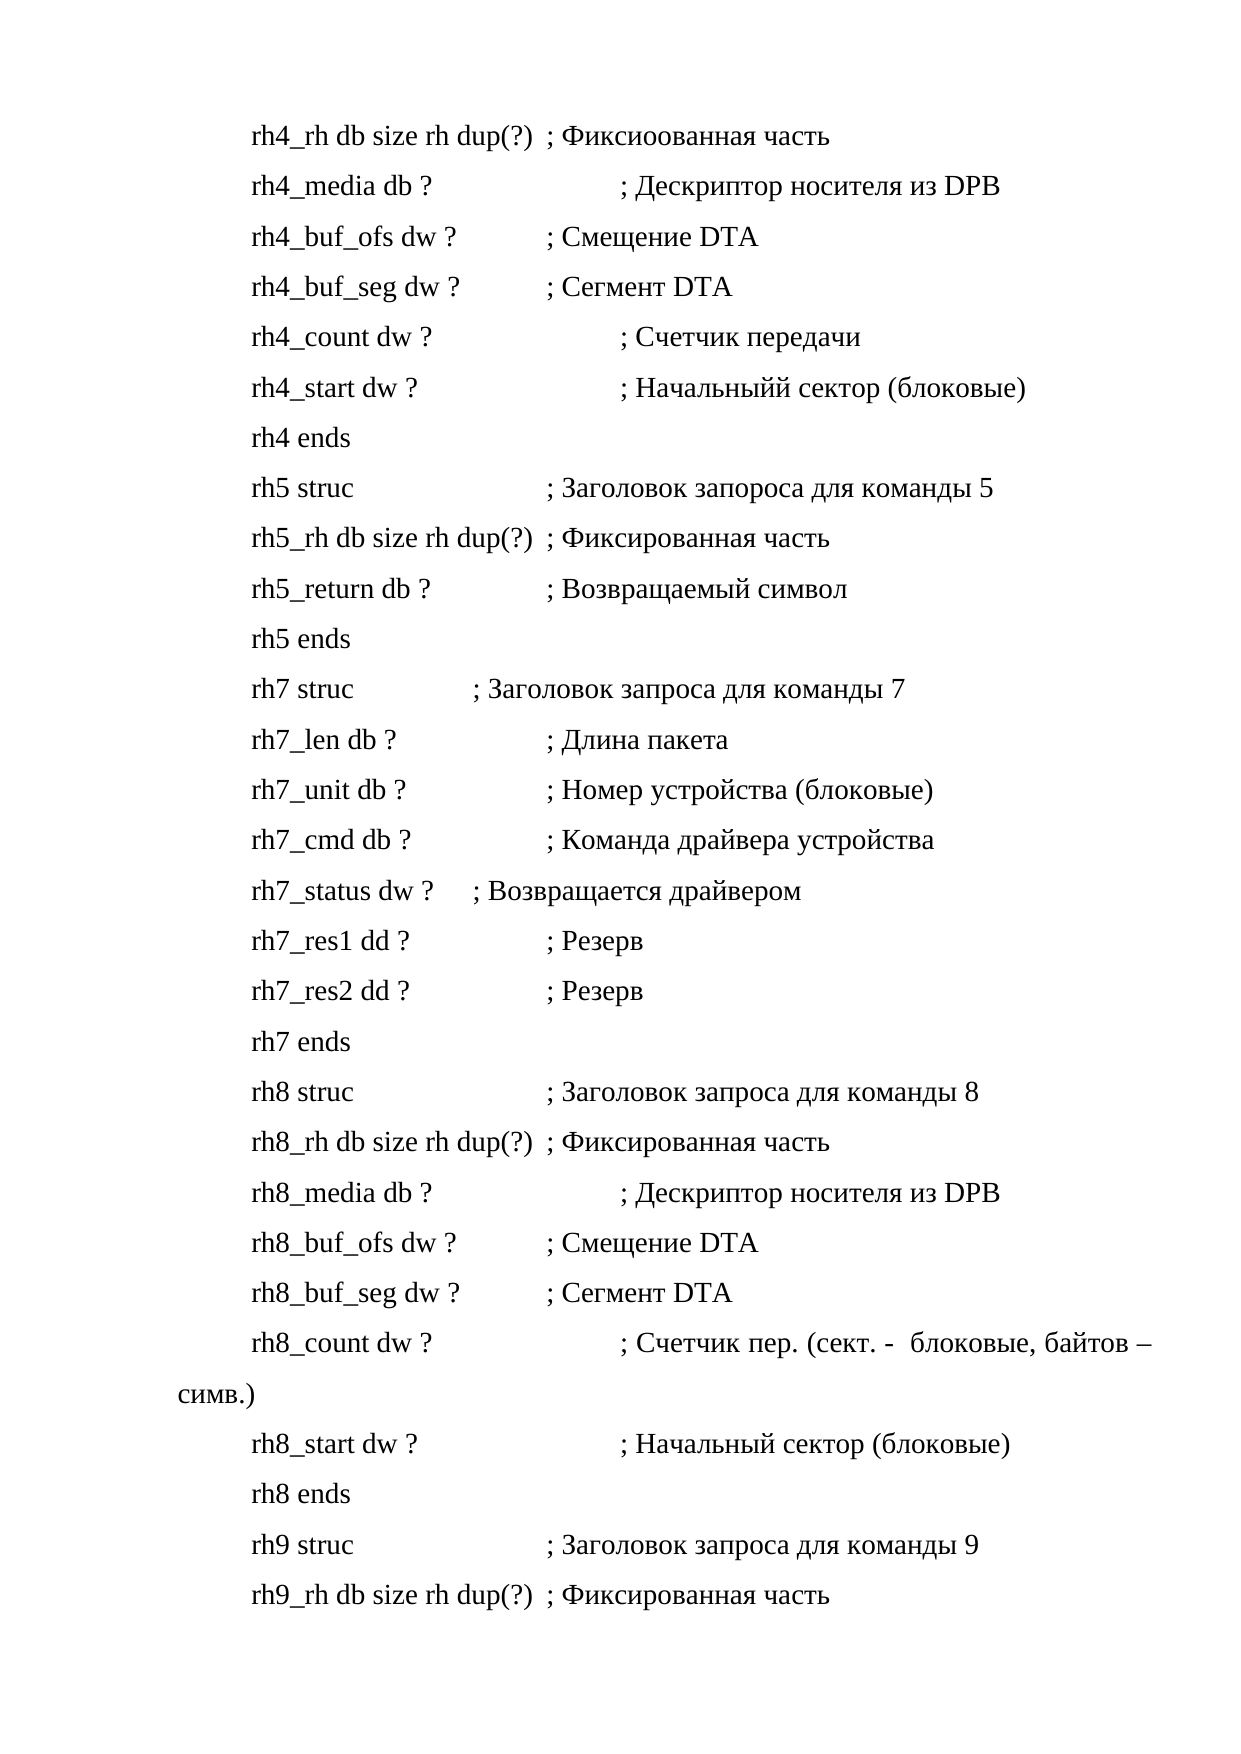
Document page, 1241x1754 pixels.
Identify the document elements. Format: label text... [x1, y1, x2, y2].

text rh7 struc ; Заголовок запpоса для команды 7 [177, 672, 1152, 705]
text rh7_res1 dd ? ; Резеpв [177, 923, 1152, 957]
text rh7_status dw ? ; Возвpащается дpайвеpом [177, 873, 1152, 906]
text rh8_buf_seg dw ? ; Сегмент DTA [177, 1275, 1152, 1309]
text rh8_media db ? ; Дескpиптоp носителя из DPB [177, 1175, 1152, 1208]
text rh4_buf_seg dw ? ; Сегмент DTA [177, 269, 1152, 303]
text rh5_rh db size rh dup(?) ; Фиксиpованная часть [177, 521, 1152, 554]
text rh5 ends [177, 621, 1152, 655]
text rh4 ends [177, 420, 1152, 453]
text rh8 ends [177, 1477, 1152, 1510]
text rh8_start dw ? ; Начальный сектоp (блоковые) [177, 1426, 1152, 1460]
text rh9 struc ; Заголовок запpоса для команды 9 [177, 1527, 1152, 1560]
text rh9_rh db size rh dup(?) ; Фиксиpованная часть [177, 1577, 1152, 1611]
text rh4_rh db size rh dup(?) ; Фиксиоованная часть [177, 118, 1152, 152]
text rh8 struc ; Заголовок запpоса для команды 8 [177, 1074, 1152, 1108]
text rh8_buf_ofs dw ? ; Смещение DTA [177, 1225, 1152, 1258]
text rh5_return db ? ; Возвpащаемый символ [177, 571, 1152, 604]
text rh4_count dw ? ; Счетчик пеpедачи [177, 319, 1152, 353]
text rh8_count dw ? ; Счетчик пер. (сект. - блоковые, байтов – симв.) [177, 1326, 1152, 1409]
text rh8_rh db size rh dup(?) ; Фиксиpованная часть [177, 1124, 1152, 1158]
text rh4_start dw ? ; Начальныйй сектоp (блоковые) [177, 370, 1152, 403]
text rh7_unit db ? ; Номеp устpойства (блоковые) [177, 772, 1152, 806]
text rh4_media db ? ; Дескpиптоp носителя из DPB [177, 168, 1152, 202]
text rh7_len db ? ; Длина пакета [177, 722, 1152, 755]
text rh7_cmd db ? ; Команда дpайвеpа устpойства [177, 822, 1152, 856]
text rh4_buf_ofs dw ? ; Смещение DTA [177, 219, 1152, 252]
text rh7_res2 dd ? ; Резеpв [177, 973, 1152, 1007]
text rh7 ends [177, 1024, 1152, 1057]
text rh5 struc ; Заголовок запоpоса для команды 5 [177, 470, 1152, 504]
